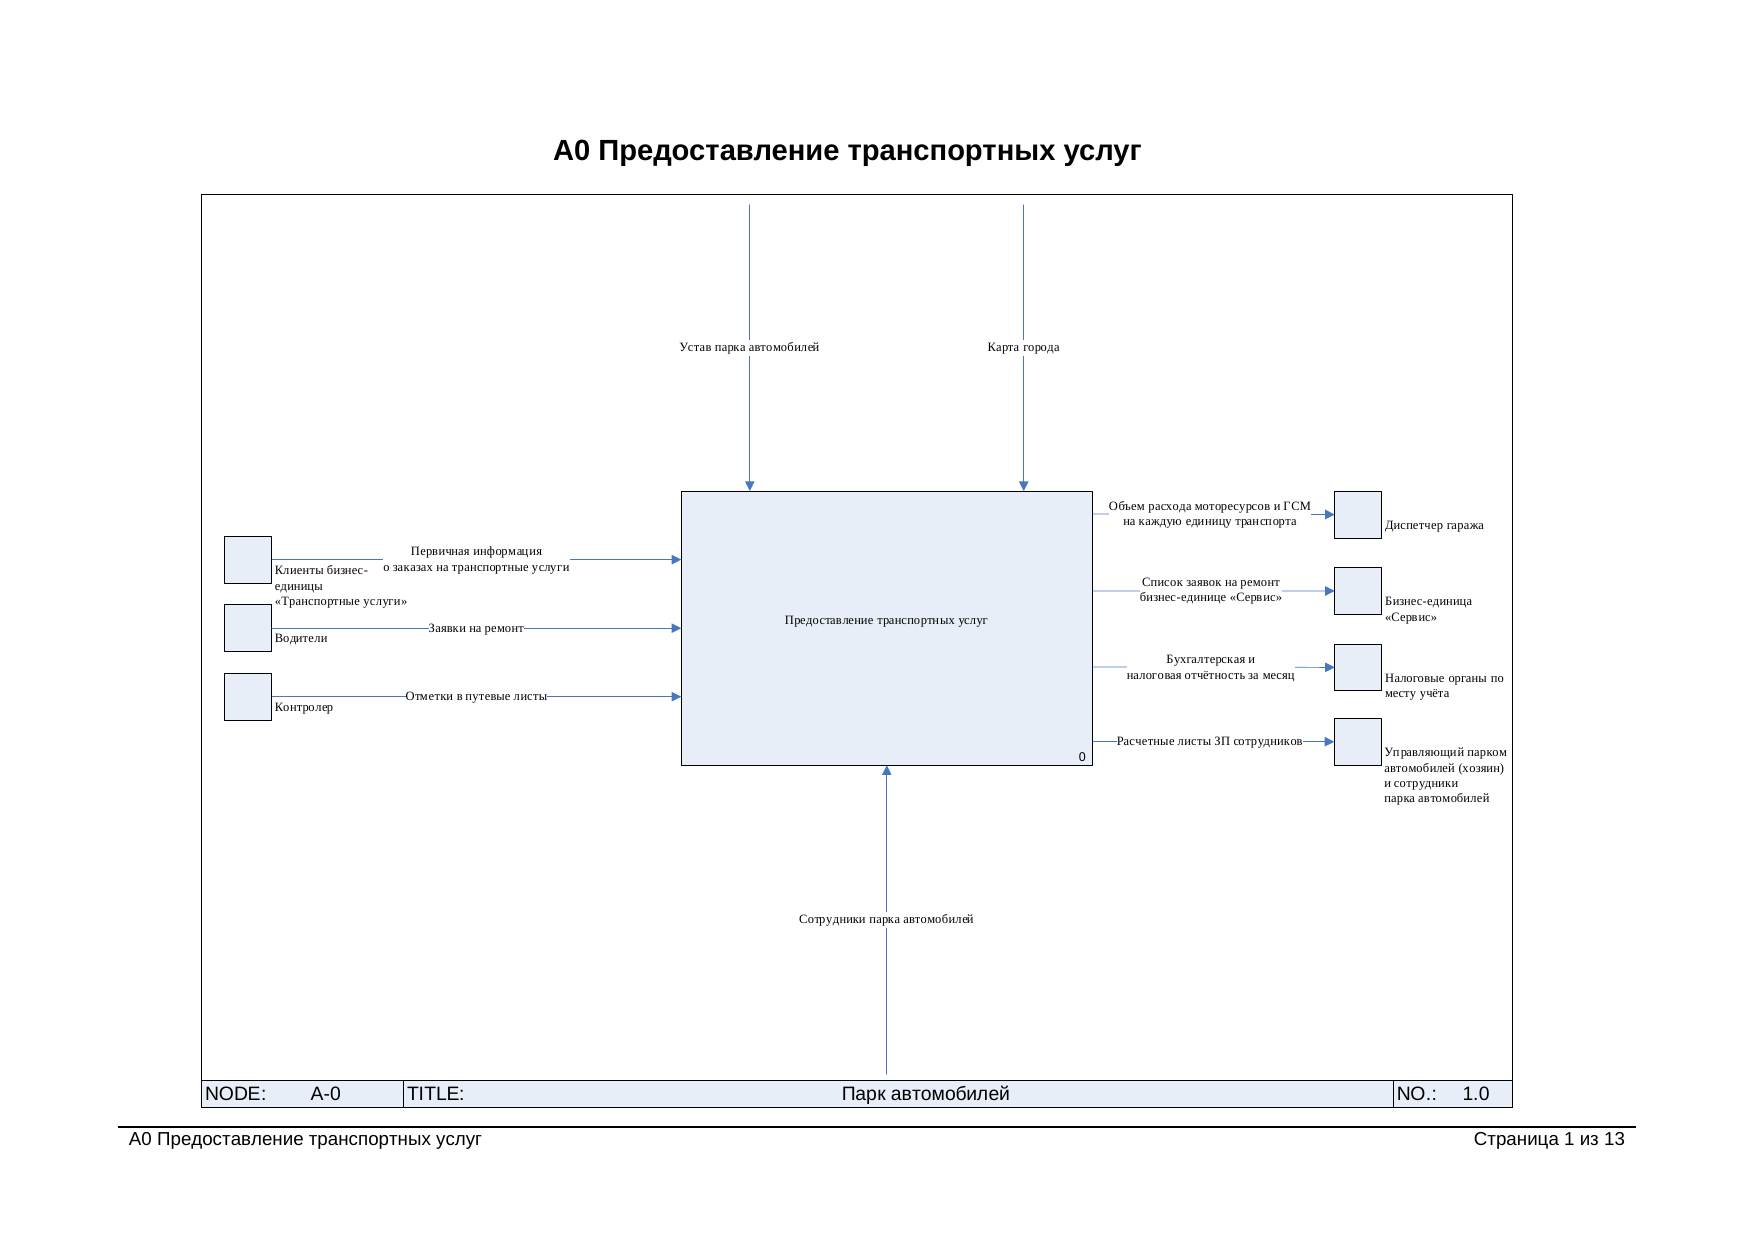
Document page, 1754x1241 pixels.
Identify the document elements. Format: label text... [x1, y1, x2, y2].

text A0 Предоставление транспортных услуг [118, 133, 1577, 166]
